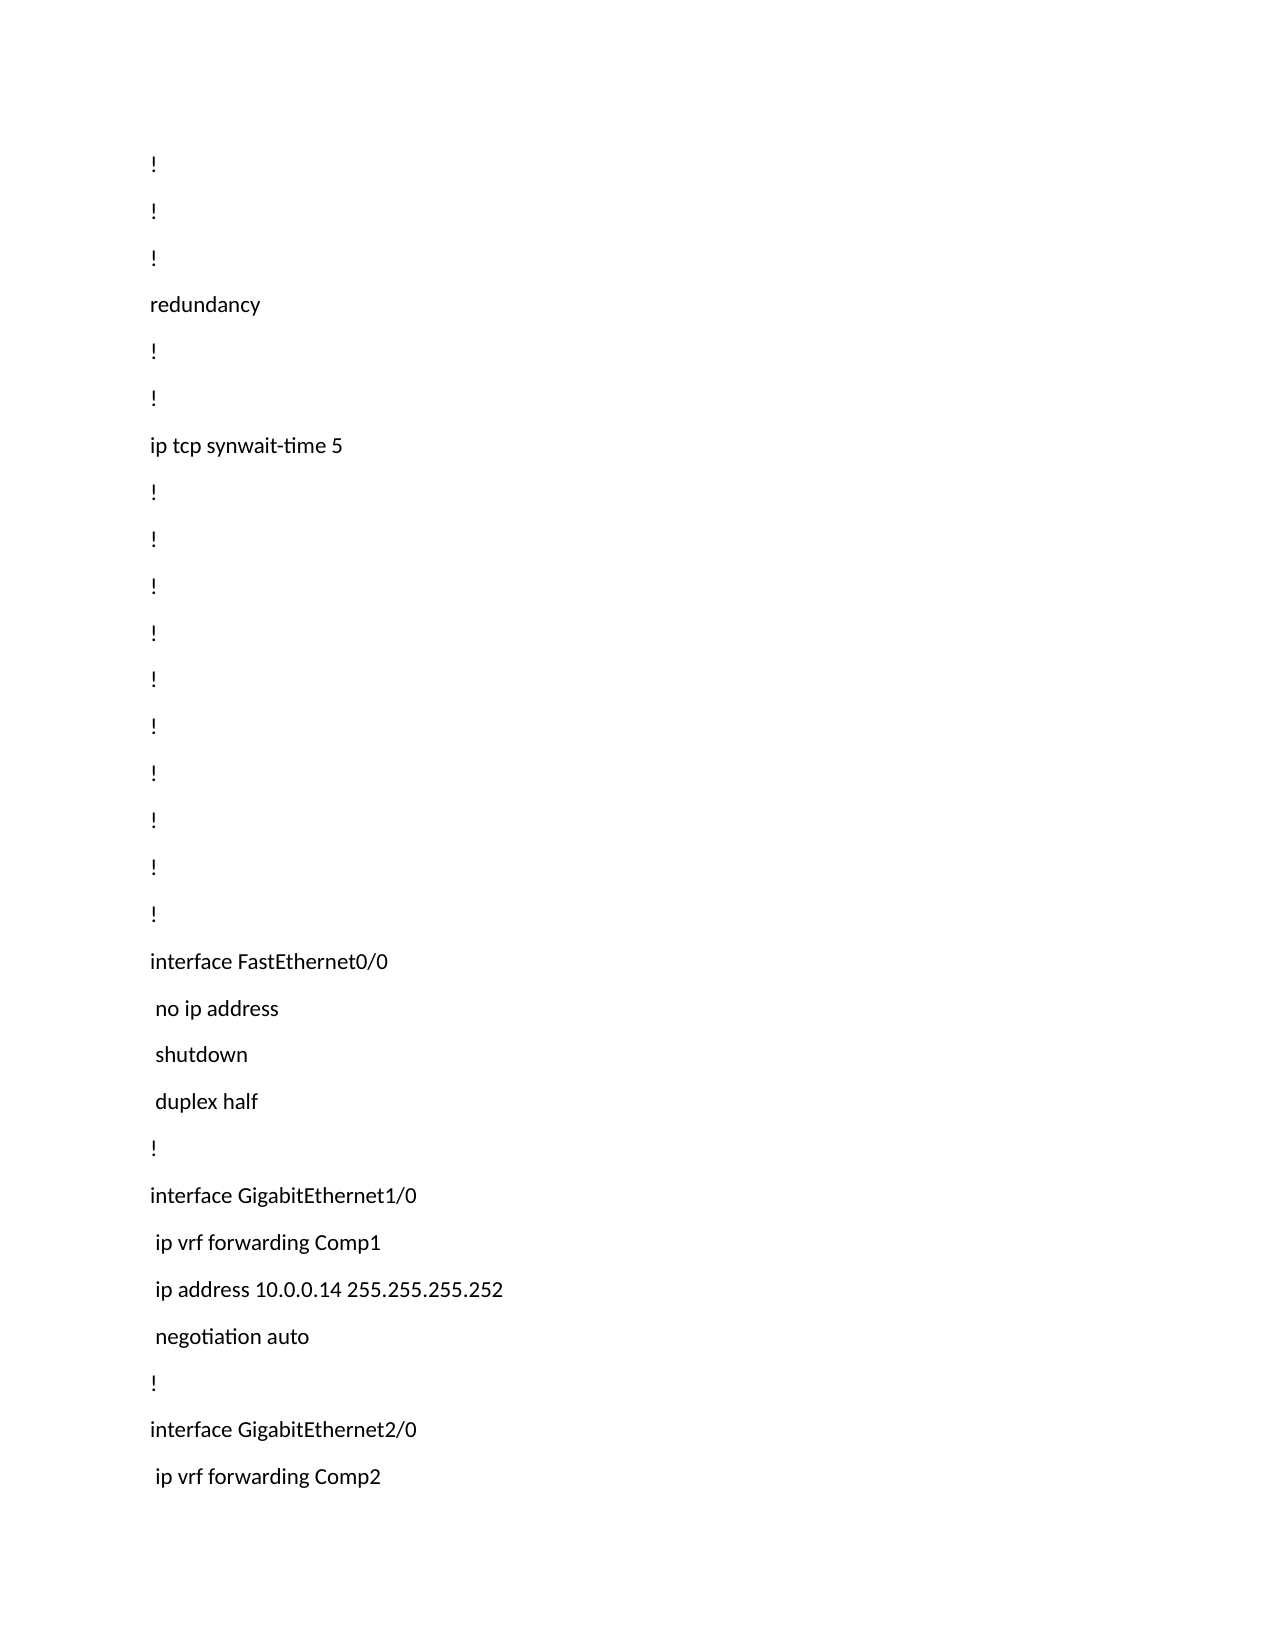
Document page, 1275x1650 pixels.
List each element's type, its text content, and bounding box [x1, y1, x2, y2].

text ! [150, 759, 1125, 787]
text ! [150, 244, 1125, 272]
text ! [150, 478, 1125, 506]
text ip vrf forwarding Comp2 [150, 1462, 1125, 1491]
text ! [150, 900, 1125, 928]
text duplex half [150, 1087, 1125, 1116]
text interface FastEthernet0/0 [150, 947, 1125, 975]
text ! [150, 712, 1125, 741]
text ! [150, 1369, 1125, 1397]
text ! [150, 619, 1125, 647]
text redundancy [150, 291, 1125, 319]
text negotiation auto [150, 1322, 1125, 1350]
text ! [150, 150, 1125, 178]
text ! [150, 1134, 1125, 1162]
text interface GigabitEthernet2/0 [150, 1416, 1125, 1444]
text ! [150, 337, 1125, 366]
text ! [150, 853, 1125, 881]
text ! [150, 525, 1125, 553]
text ip address 10.0.0.14 255.255.255.252 [150, 1275, 1125, 1303]
text ! [150, 384, 1125, 412]
text shutdown [150, 1041, 1125, 1069]
text ip vrf forwarding Comp1 [150, 1228, 1125, 1256]
text ! [150, 572, 1125, 600]
text ! [150, 197, 1125, 225]
text ! [150, 806, 1125, 834]
text ip tcp synwait-time 5 [150, 431, 1125, 459]
text ! [150, 666, 1125, 694]
text interface GigabitEthernet1/0 [150, 1181, 1125, 1209]
text no ip address [150, 994, 1125, 1022]
